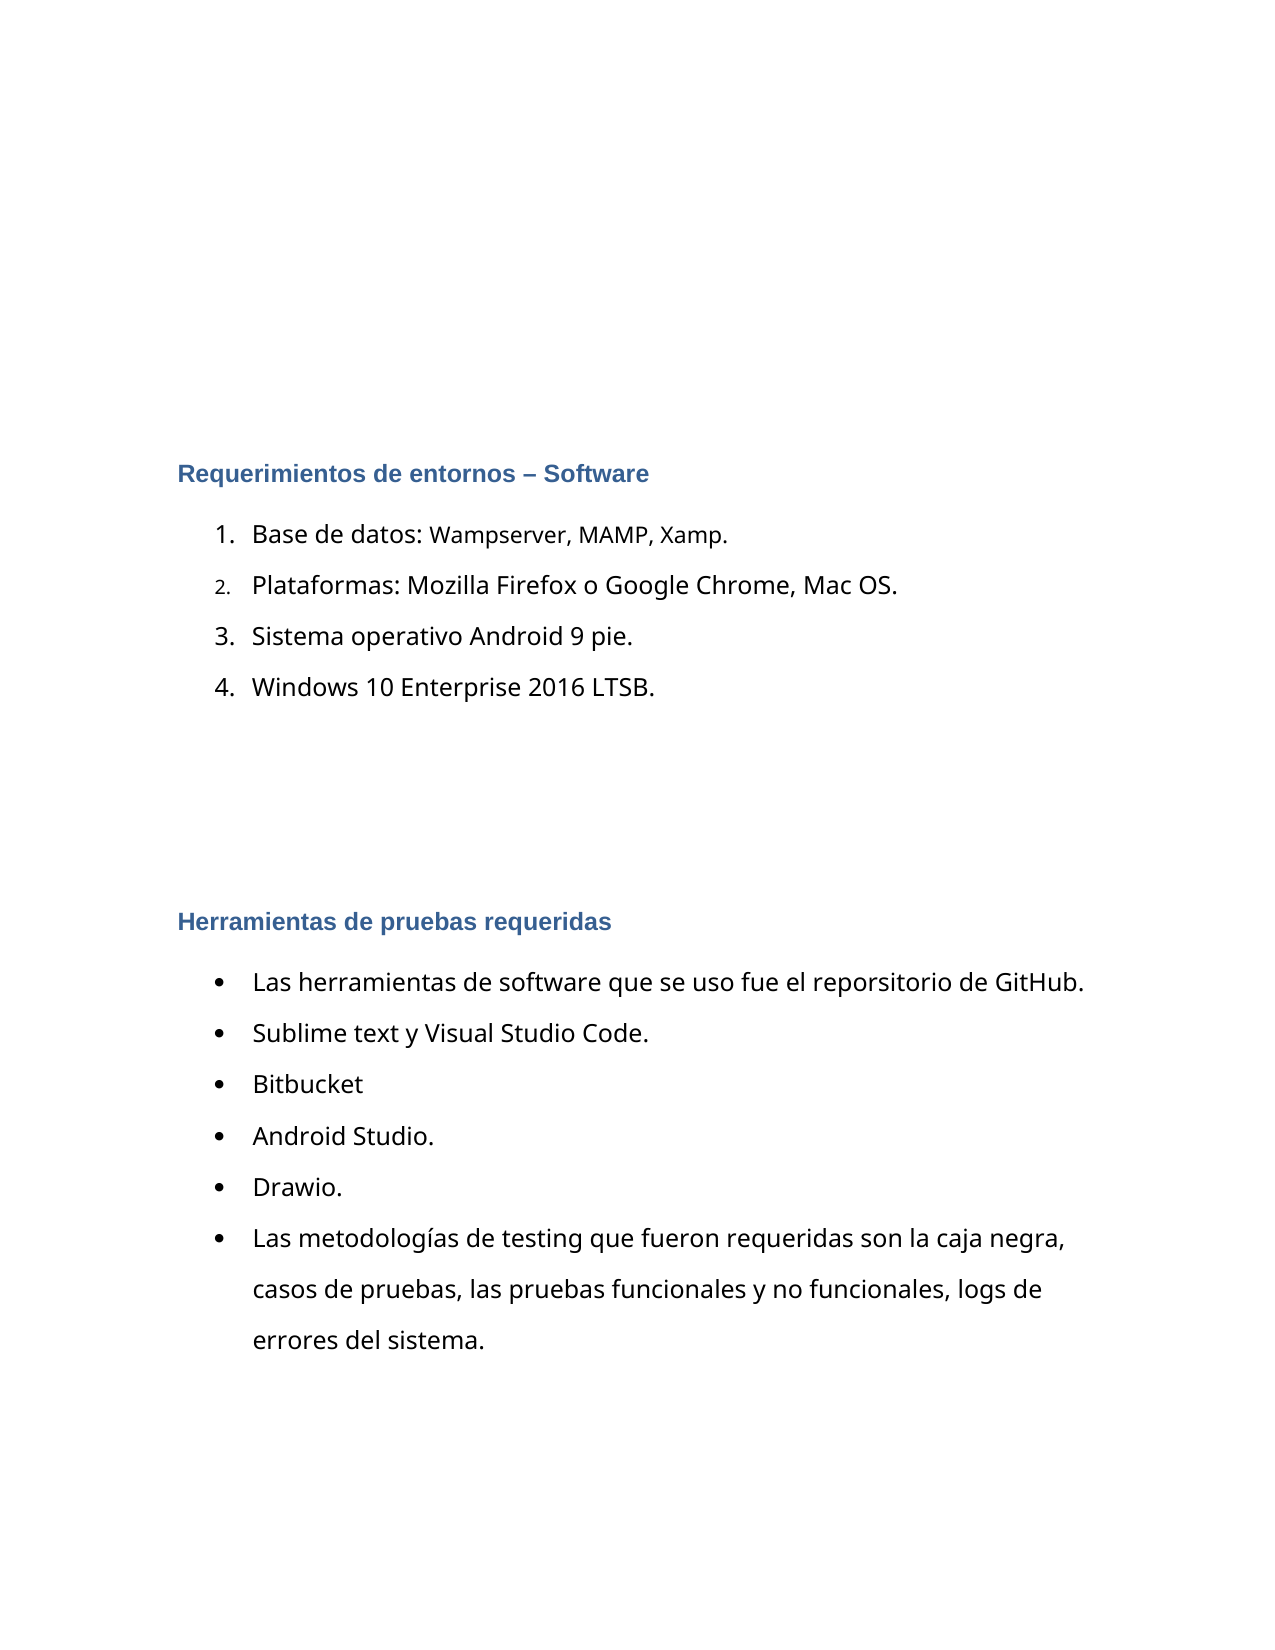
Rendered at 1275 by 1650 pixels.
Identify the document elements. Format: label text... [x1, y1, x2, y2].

list Bitbucket [215, 1067, 1098, 1101]
list Sublime text y Visual Studio Code. [215, 1016, 1098, 1050]
text Herramientas de pruebas requeridas [177, 907, 1098, 936]
list Plataformas: Mozilla Firefox o Google Chrome, Mac OS. [214, 568, 1098, 602]
list Las herramientas de software que se uso fue el reporsitorio de GitHub. [215, 965, 1098, 999]
list Base de datos: Wampserver, MAMP, Xamp. [214, 517, 1098, 551]
text Requerimientos de entornos – Software [177, 459, 1098, 488]
list Las metodologías de testing que fueron requeridas son la caja negra, casos de pruebas, las pruebas funcionales y no funcionales, logs de errores del sistema. [215, 1220, 1098, 1356]
list Sistema operativo Android 9 pie. [214, 619, 1098, 653]
list Drawio. [215, 1169, 1098, 1203]
list Android Studio. [215, 1118, 1098, 1152]
list Windows 10 Enterprise 2016 LTSB. [214, 670, 1098, 704]
